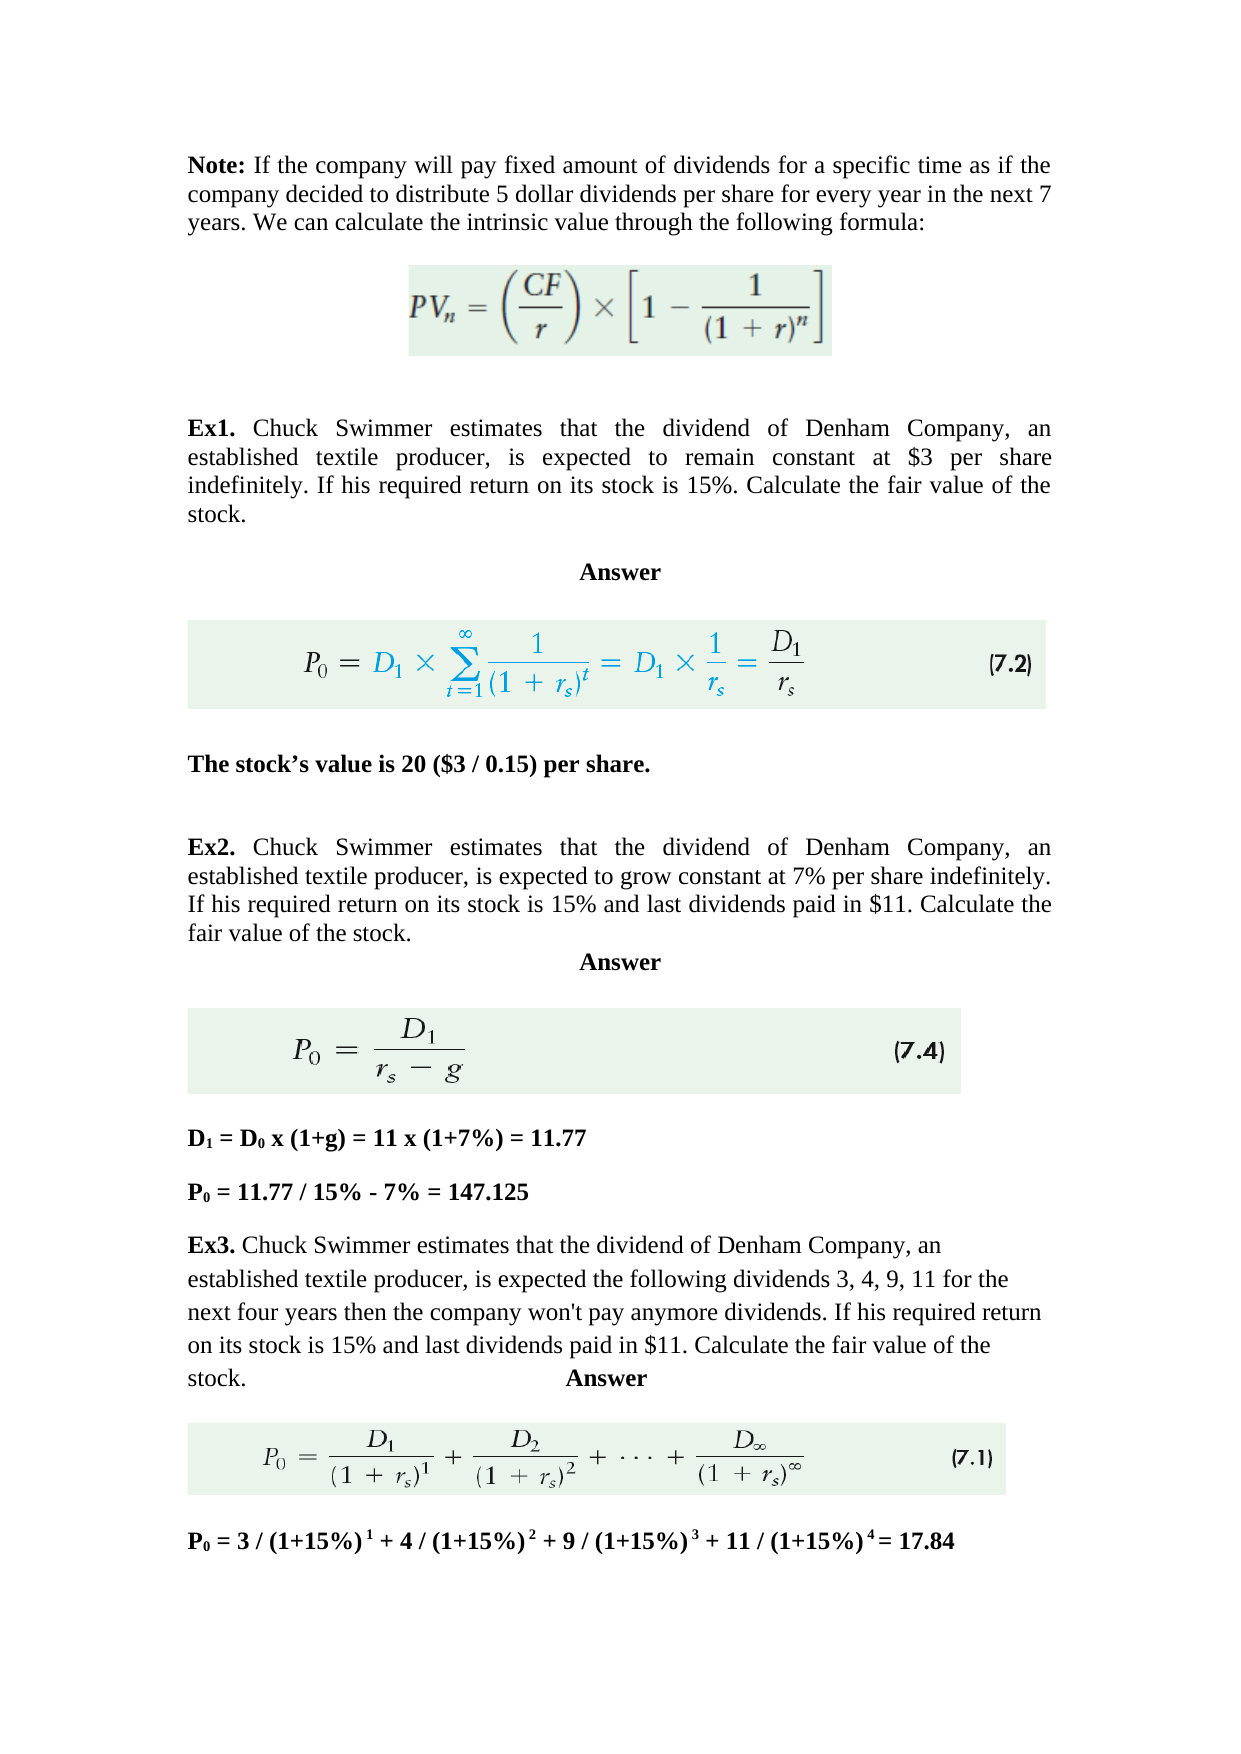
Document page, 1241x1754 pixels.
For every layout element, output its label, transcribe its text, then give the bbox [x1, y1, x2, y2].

text Ex1. Chuck Swimmer estimates that the dividend of Denham Company, an established textile producer, is expected to remain constant at $3 per share indefinitely. If his required return on its stock is 15%. Calculate the fair value of the stock. [187, 413, 1053, 528]
text Note: If the company will pay fixed amount of dividends for a specific time as if the company decided to distribute 5 dollar dividends per share for every year in the next 7 years. We can calculate the intrinsic value through the following formula: [187, 173, 1053, 236]
text Answer [187, 557, 1053, 586]
picture [187, 1416, 1013, 1502]
text Answer [187, 947, 1053, 976]
text P0 = 3 / (1+15%) 1 + 4 / (1+15%) 2 + 9 / (1+15%) 3 + 11 / (1+15%) 4 = 17.84 [187, 1526, 1053, 1554]
text P0 = 11.77 / 15% - 7% = 147.125 [187, 1177, 1053, 1206]
text Ex2. Chuck Swimmer estimates that the dividend of Denham Company, an established textile producer, is expected to grow constant at 7% per share indefinitely. If his required return on its stock is 15% and last dividends paid in $11. Calculate the fair value of the stock. [187, 832, 1053, 947]
text Ex3. Chuck Swimmer estimates that the dividend of Denham Company, an established textile producer, is expected the following dividends 3, 4, 9, 11 for the next four years then the company won't pay anymore dividends. If his required return on its stock is 15% and last dividends paid in $11. Calculate the fair value of the stock. Answer [187, 1231, 1053, 1391]
picture [187, 1001, 974, 1099]
picture [187, 614, 1053, 721]
text D1 = D0 x (1+g) = 11 x (1+7%) = 11.77 [187, 1123, 1053, 1152]
text The stock’s value is 20 ($3 / 0.15) per share. [187, 749, 1053, 778]
picture [408, 265, 832, 356]
